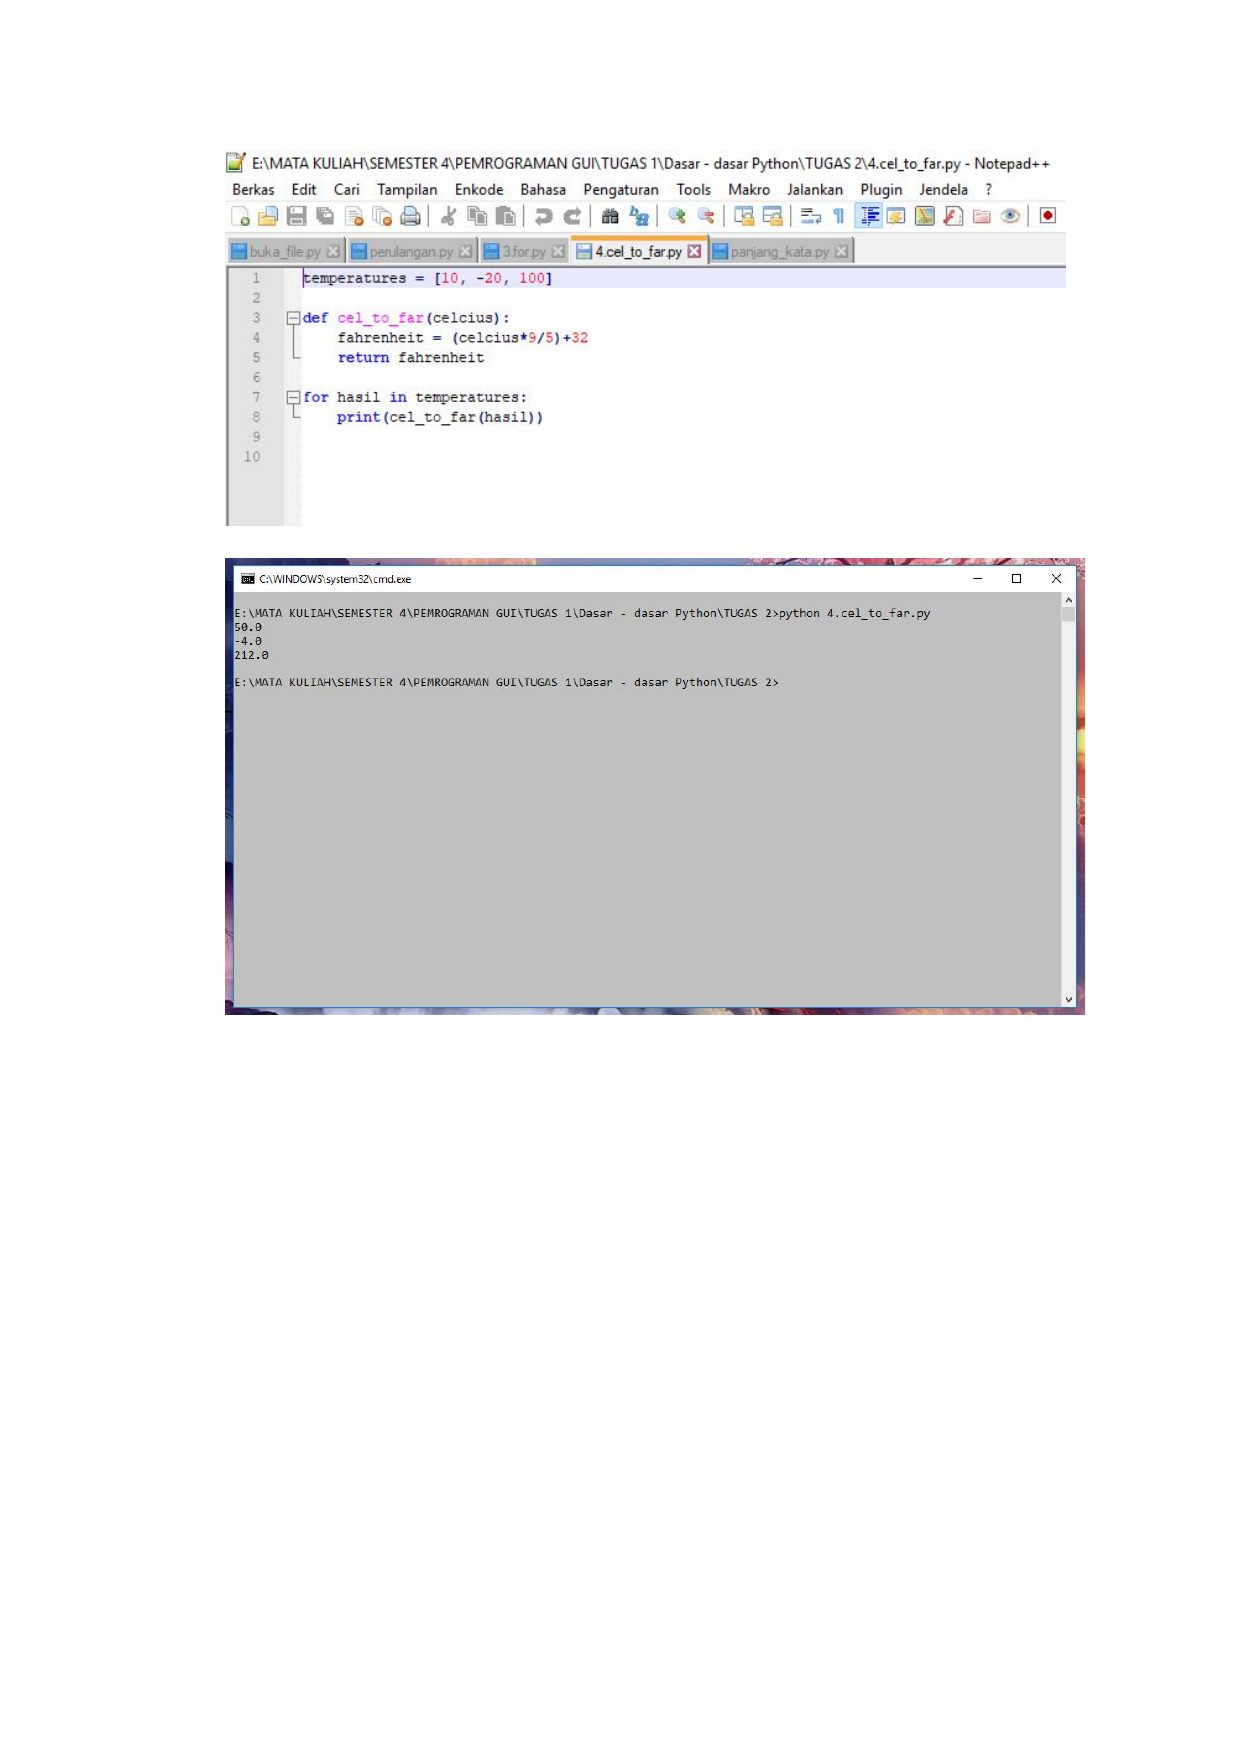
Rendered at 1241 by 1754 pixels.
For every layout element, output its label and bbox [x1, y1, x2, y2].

picture [225, 150, 1066, 526]
picture [225, 558, 1085, 1015]
